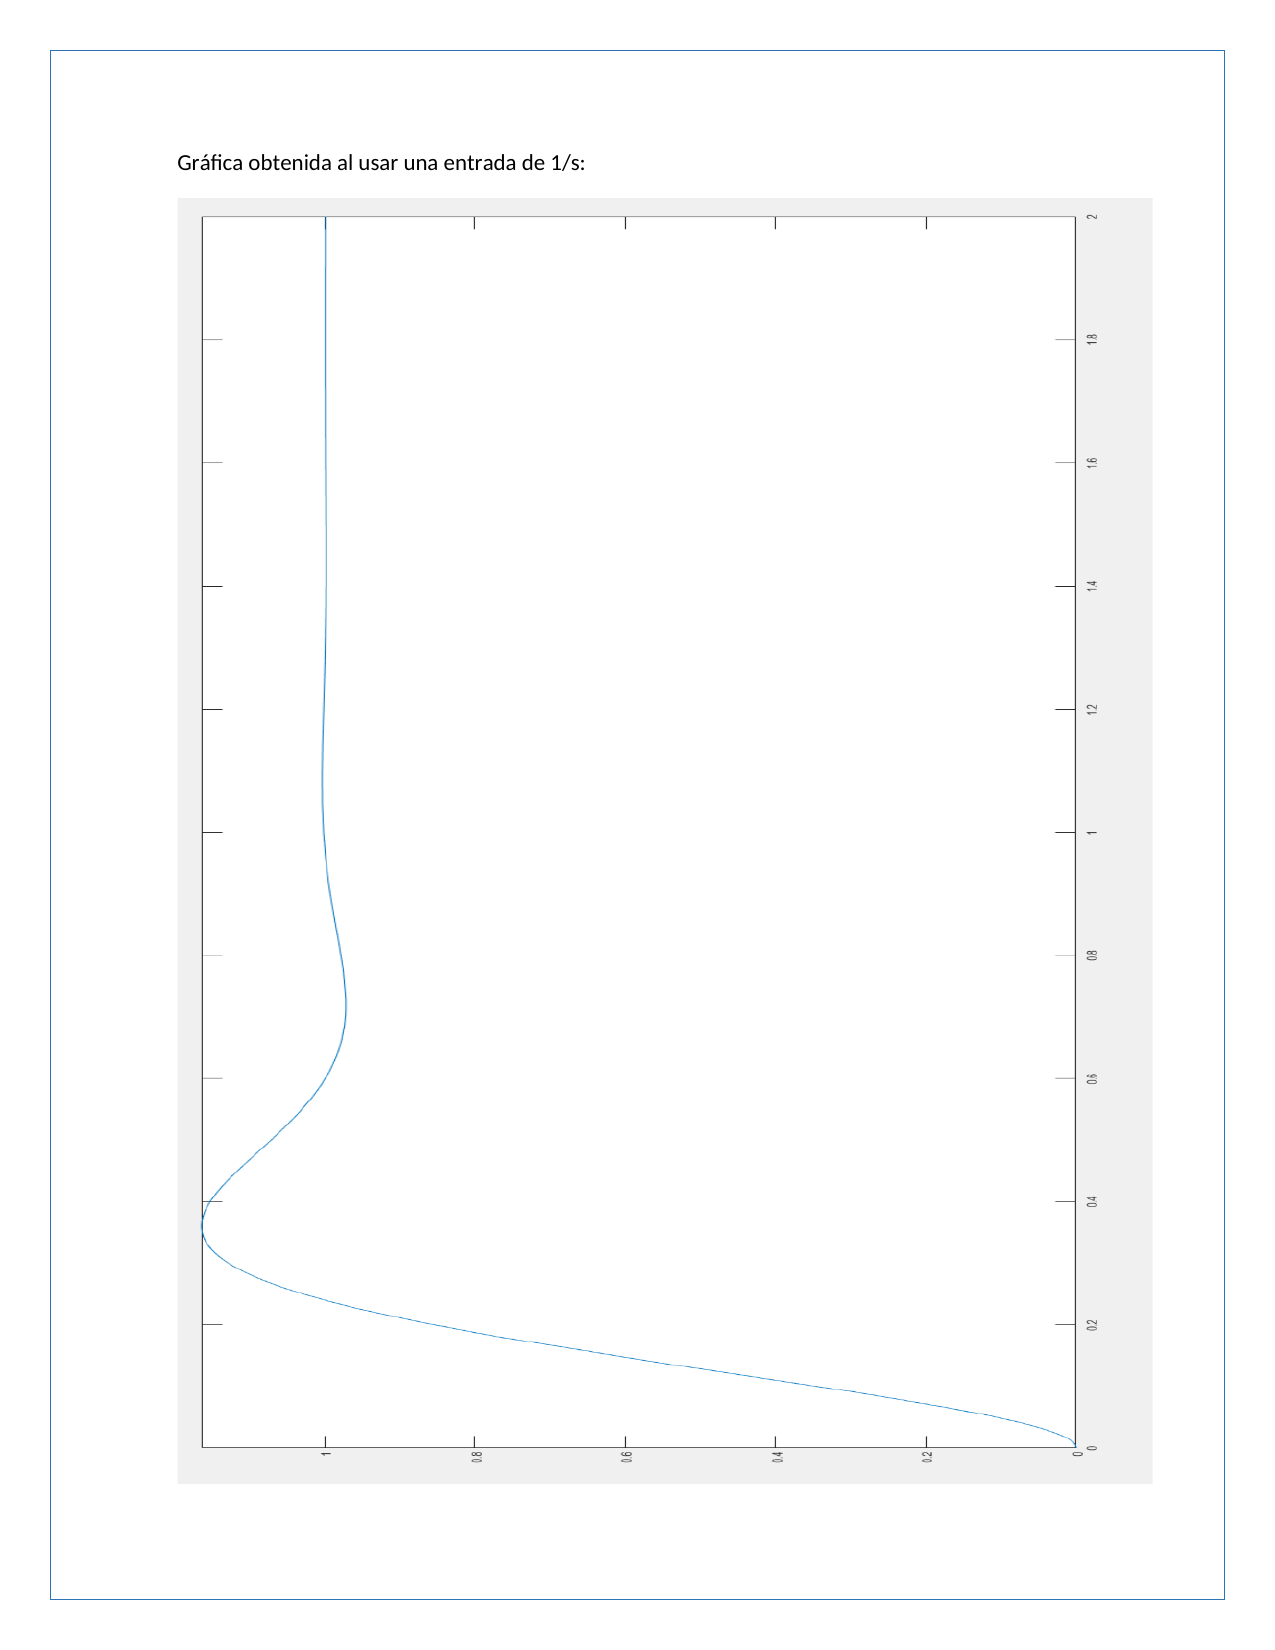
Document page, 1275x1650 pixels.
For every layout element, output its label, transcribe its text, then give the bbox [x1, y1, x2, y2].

picture [177, 198, 1153, 1484]
text Gráfica obtenida al usar una entrada de 1/s: [177, 148, 1098, 176]
